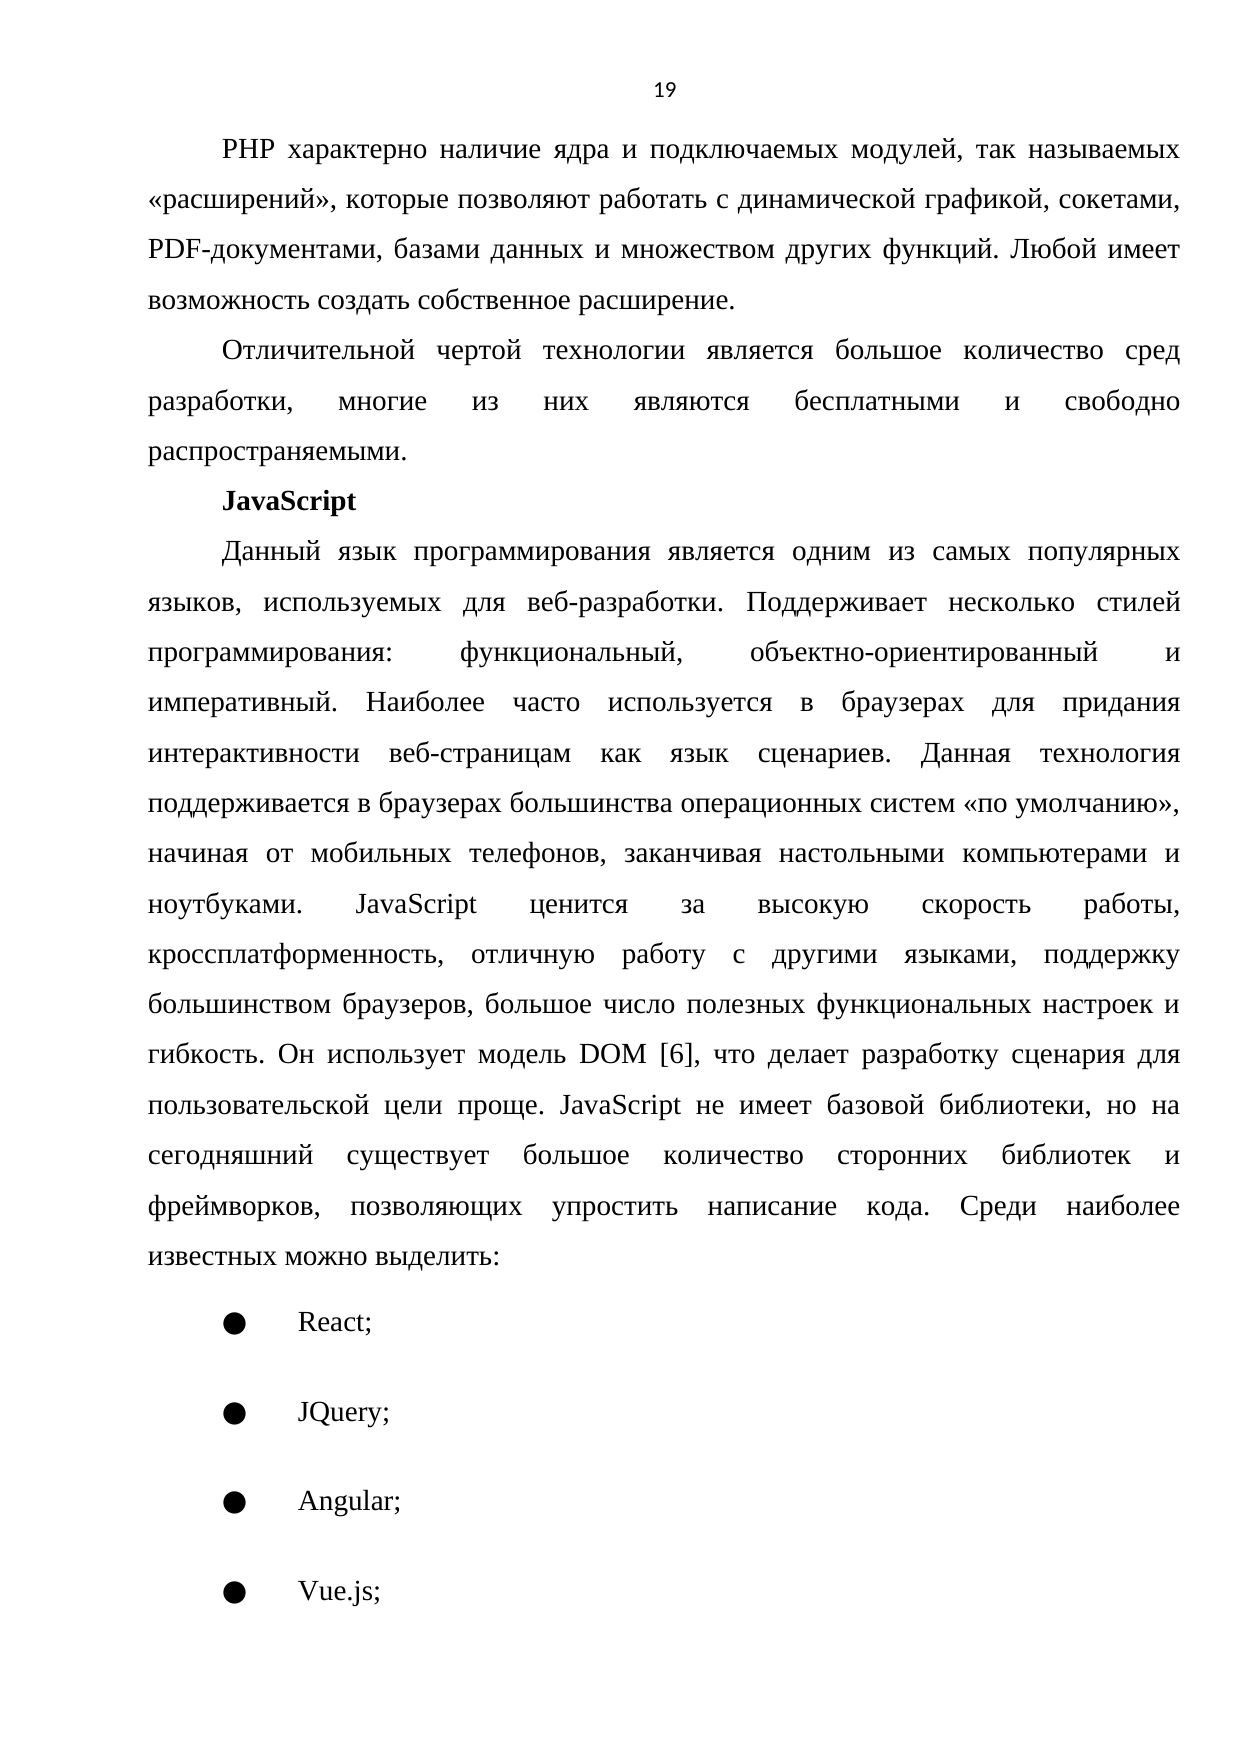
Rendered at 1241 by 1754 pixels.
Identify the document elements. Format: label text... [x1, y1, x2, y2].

text JavaScript [148, 483, 1181, 517]
text Отличительной чертой технологии является большое количество сред разработки, многие из них являются бесплатными и свободно распространяемыми. [148, 332, 1181, 466]
list Angular; [148, 1468, 1181, 1527]
text PHP характерно наличие ядра и подключаемых модулей, так называемых «расширений», которые позволяют работать с динамической графикой, сокетами, PDF-документами, базами данных и множеством других функций. Любой имеет возможность создать собственное расширение. [148, 131, 1181, 316]
list React; [148, 1288, 1181, 1348]
text Данный язык программирования является одним из самых популярных языков, используемых для веб-разработки. Поддерживает несколько стилей программирования: функциональный, объектно-ориентированный и императивный. Наиболее часто используется в браузерах для придания интерактивности веб-страницам как язык сценариев. Данная технология поддерживается в браузерах большинства операционных систем «по умолчанию», начиная от мобильных телефонов, заканчивая настольными компьютерами и ноутбуками. JavaScript ценится за высокую скорость работы, кроссплатформенность, отличную работу с другими языками, поддержку большинством браузеров, большое число полезных функциональных настроек и гибкость. Он использует модель DOM [6], что делает разработку сценария для пользовательской цели проще. JavaScript не имеет базовой библиотеки, но на сегодняшний существует большое количество сторонних библиотек и фреймворков, позволяющих упростить написание кода. Среди наиболее известных можно выделить: [148, 533, 1181, 1271]
list Vue.js; [148, 1557, 1181, 1617]
list JQuery; [148, 1378, 1181, 1438]
